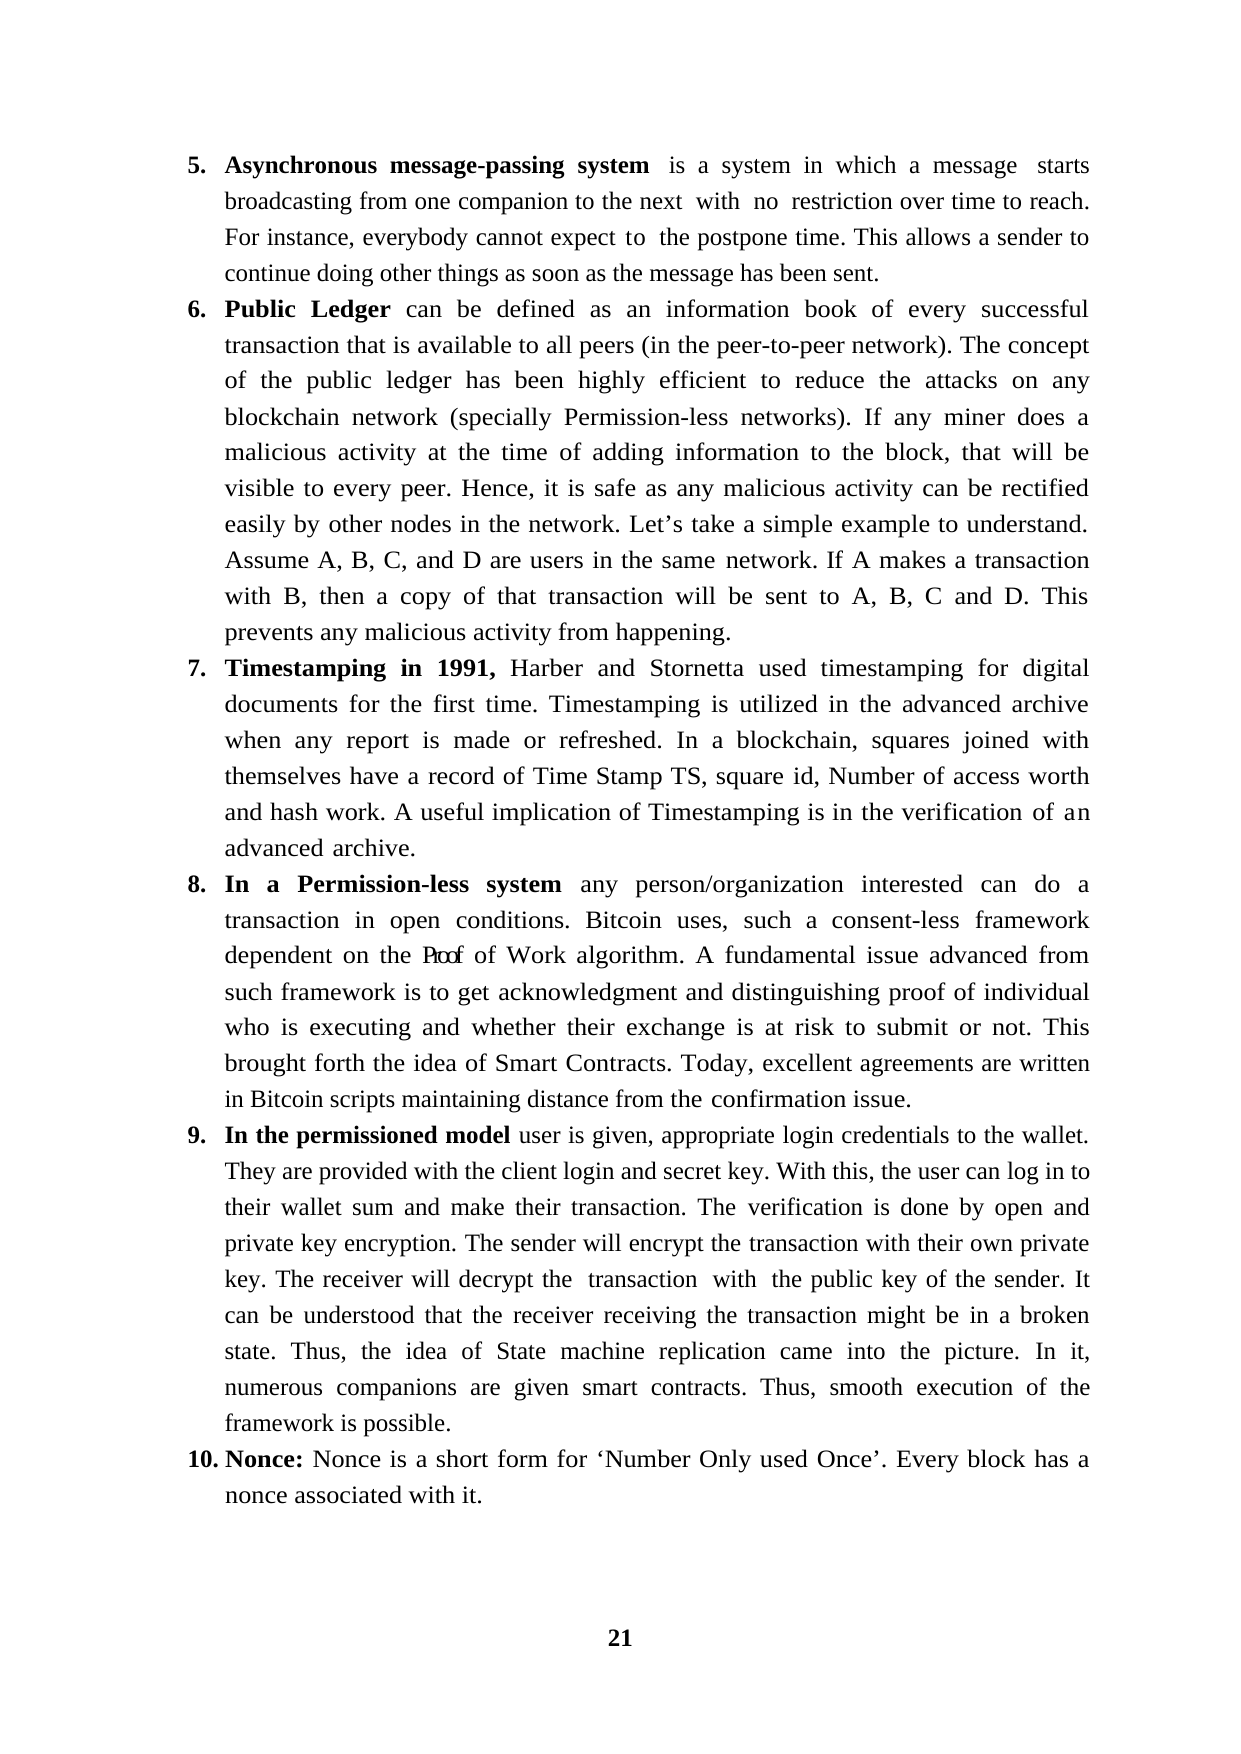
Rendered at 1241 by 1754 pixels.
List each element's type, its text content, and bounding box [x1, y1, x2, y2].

list Nonce: Nonce is a short form for ‘Number Only used Once’. Every block has a nonce associated with it. [187, 1444, 1090, 1508]
list Public Ledger can be defined as an information book of every successful transaction that is available to all peers (in the peer-to-peer network). The concept of the public ledger has been highly efficient to reduce the attacks on any blockchain network (specially Permission-less networks). If any miner does a malicious activity at the time of adding information to the block, that will be visible to every peer. Hence, it is safe as any malicious activity can be rectified easily by other nodes in the network. Let’s take a simple example to understand. Assume A, B, C, and D are users in the same network. If A makes a transaction with B, then a copy of that transaction will be sent to A, B, C and D. This prevents any malicious activity from happening. [187, 294, 1090, 646]
list In a Permission-less system any person/organization interested can do a transaction in open conditions. Bitcoin uses, such a consent-less framework dependent on the Proof of Work algorithm. A fundamental issue advanced from such framework is to get acknowledgment and distinguishing proof of individual who is executing and whether their exchange is at risk to submit or not. This brought forth the idea of Smart Contracts. Today, excellent agreements are written in Bitcoin scripts maintaining distance from the confirmation issue. [187, 869, 1090, 1113]
list Timestamping in 1991, Harber and Stornetta used timestamping for digital documents for the first time. Timestamping is utilized in the advanced archive when any report is made or refreshed. In a blockchain, squares joined with themselves have a record of Time Stamp TS, square id, Number of access worth and hash work. A useful implication of Timestamping is in the verification of an advanced archive. [187, 653, 1090, 862]
list Asynchronous message-passing system is a system in which a message starts broadcasting from one companion to the next with no restriction over time to reach. For instance, everybody cannot expect to the postpone time. This allows a sender to continue doing other things as soon as the message has been sent. [187, 150, 1090, 287]
list In the permissioned model user is given, appropriate login credentials to the wallet. They are provided with the client login and secret key. With this, the user can log in to their wallet sum and make their transaction. The verification is done by open and private key encryption. The sender will encrypt the transaction with their own private key. The receiver will decrypt the transaction with the public key of the sender. It can be understood that the receiver receiving the transaction might be in a broken state. Thus, the idea of State machine replication came into the picture. In it, numerous companions are given smart contracts. Thus, smooth execution of the framework is possible. [187, 1120, 1090, 1437]
